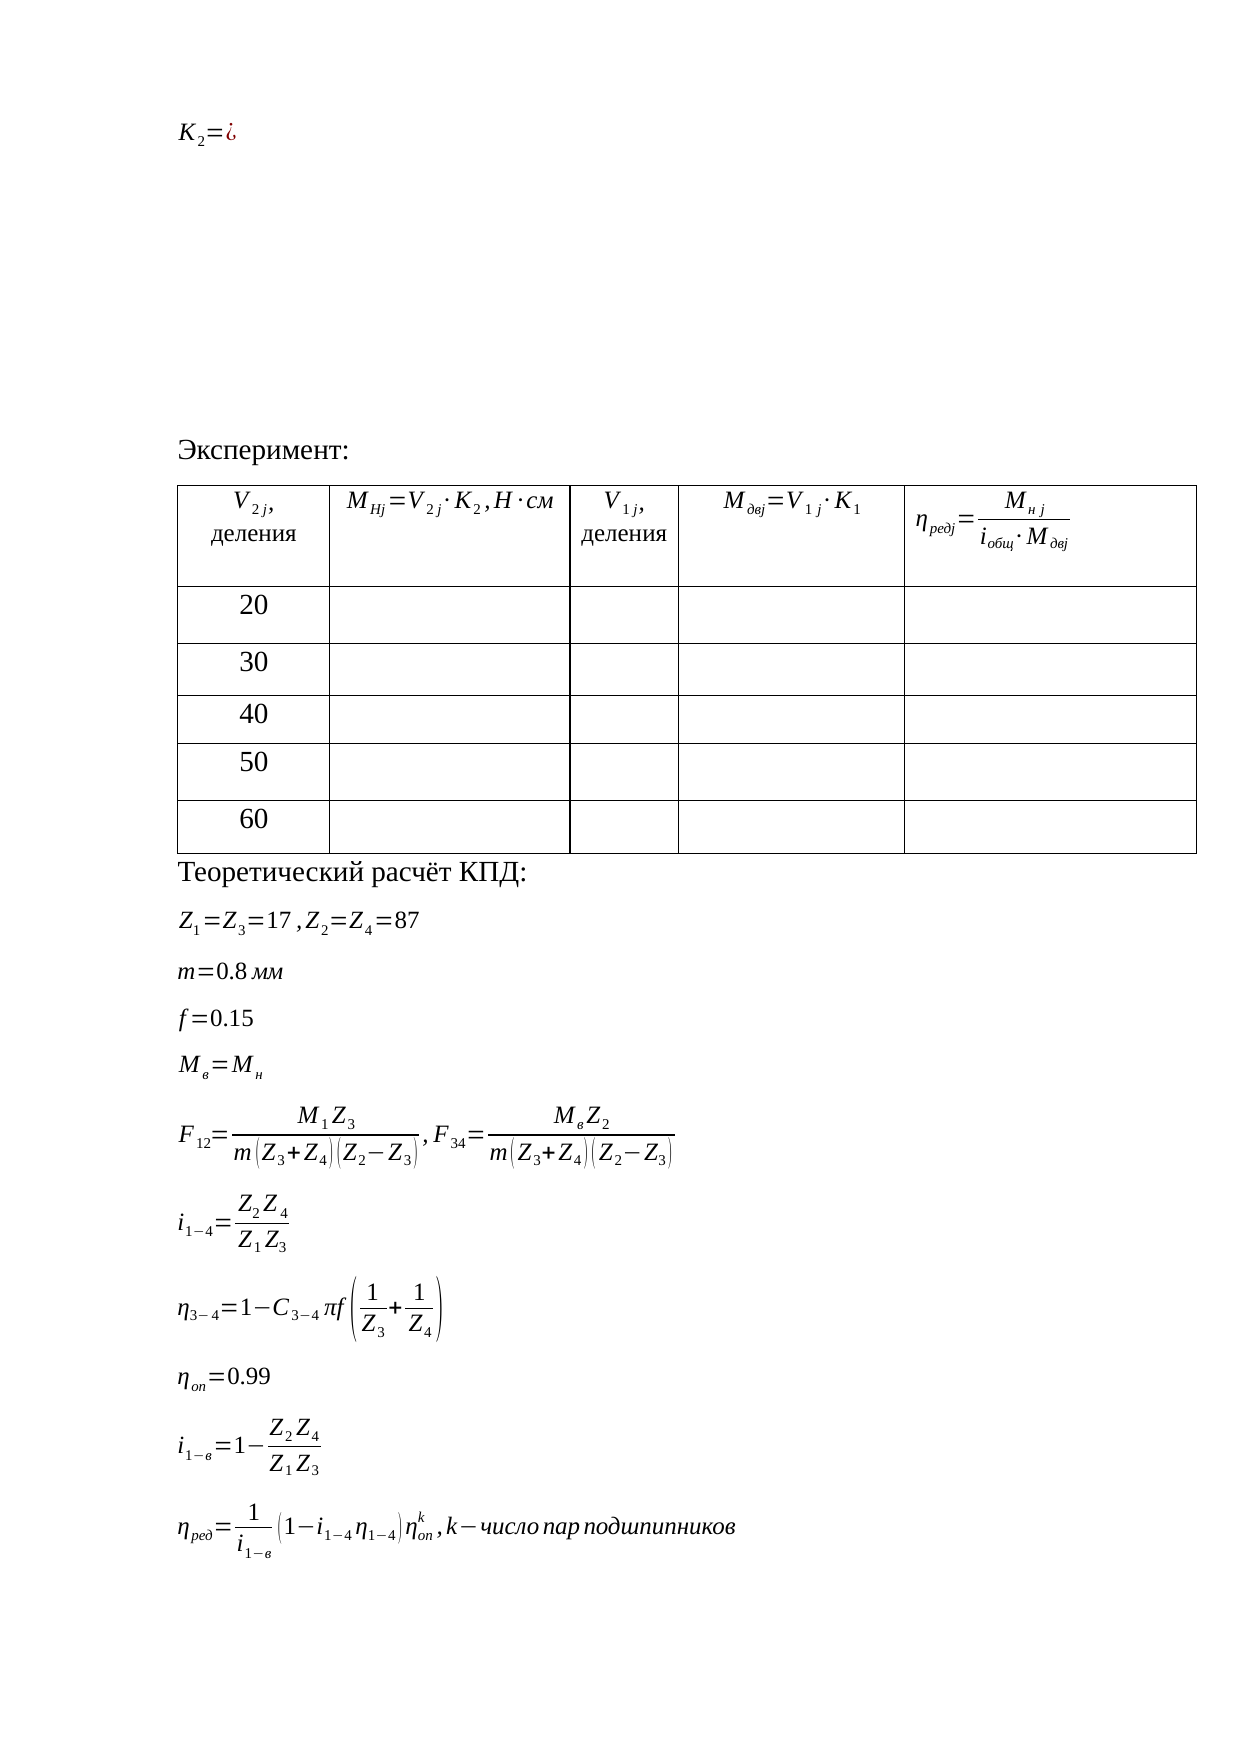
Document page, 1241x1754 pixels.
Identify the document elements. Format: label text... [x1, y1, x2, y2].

table_header , деления [571, 486, 678, 586]
table_cell [571, 744, 678, 800]
table_cell [571, 644, 678, 695]
table_header , деления [178, 486, 329, 586]
table_cell [679, 696, 904, 743]
table_header [330, 486, 569, 586]
table_cell [679, 744, 904, 800]
text Теоретический расчёт КПД: [177, 854, 1152, 888]
table_cell 30 [178, 644, 329, 695]
table_cell [905, 644, 1196, 695]
table_cell [679, 644, 904, 695]
table_cell [330, 801, 569, 853]
table_header [679, 486, 904, 586]
table_header [905, 486, 1196, 586]
table_cell [905, 587, 1196, 643]
table_cell [679, 587, 904, 643]
table_cell [330, 587, 569, 643]
table_cell [571, 696, 678, 743]
table_cell [330, 644, 569, 695]
table_cell [571, 801, 678, 853]
table_cell 60 [178, 801, 329, 853]
table_cell 50 [178, 744, 329, 800]
table_cell [905, 801, 1196, 853]
table_cell 20 [178, 587, 329, 643]
table_cell [330, 744, 569, 800]
table_cell [571, 587, 678, 643]
text Эксперимент: [177, 432, 1152, 466]
table_cell [679, 801, 904, 853]
table_cell [905, 696, 1196, 743]
table_cell [905, 744, 1196, 800]
table_cell 40 [178, 696, 329, 743]
table_cell [330, 696, 569, 743]
